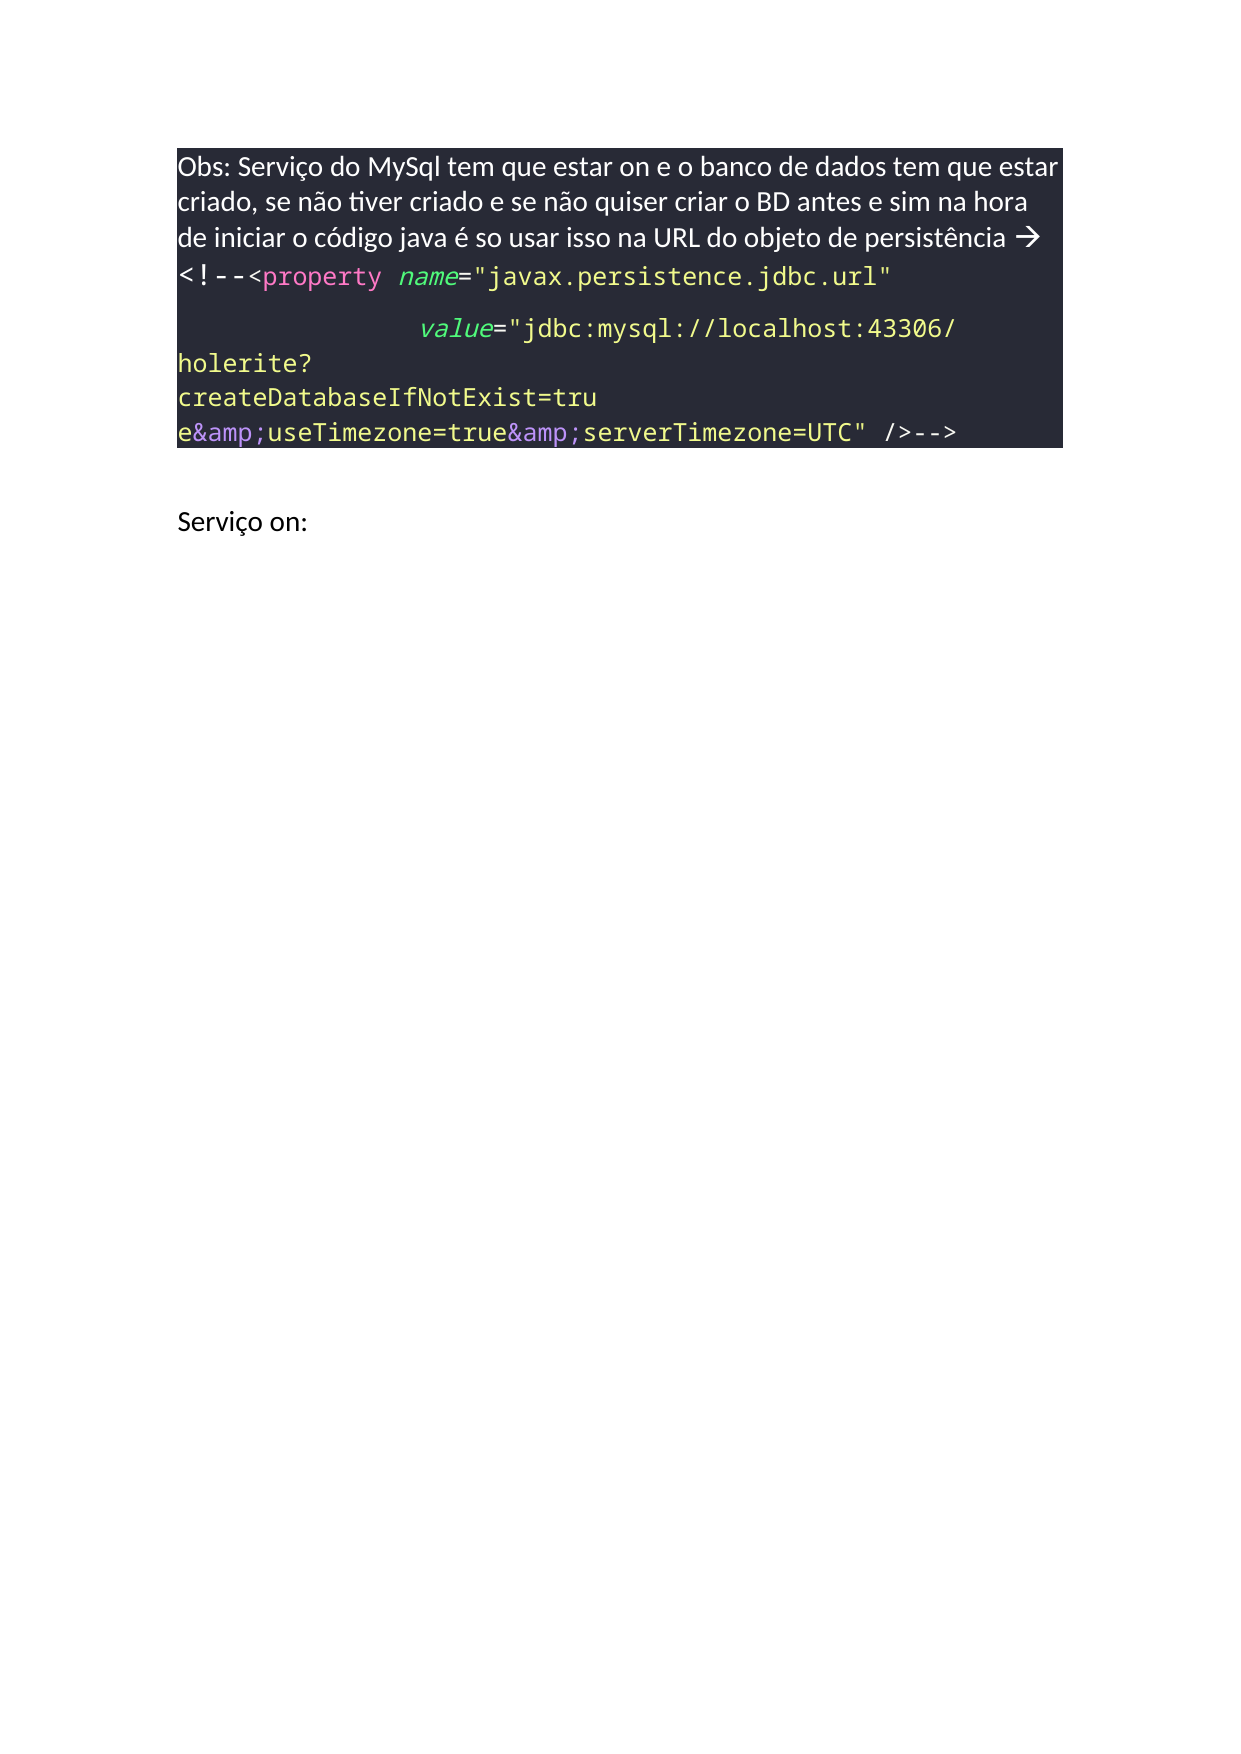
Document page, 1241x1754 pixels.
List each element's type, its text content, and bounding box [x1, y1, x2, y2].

text value="jdbc:mysql://localhost:43306/holerite?createDatabaseIfNotExist=true&amp;useTimezone=true&amp;serverTimezone=UTC" />--> [177, 311, 1063, 448]
text Obs: Serviço do MySql tem que estar on e o banco de dados tem que estar criado, se não tiver criado e se não quiser criar o BD antes e sim na hora de iniciar o código java é so usar isso na URL do objeto de persistência <!--<property name="javax.persistence.jdbc.url" [177, 148, 1063, 294]
text Serviço on: [177, 503, 1063, 539]
